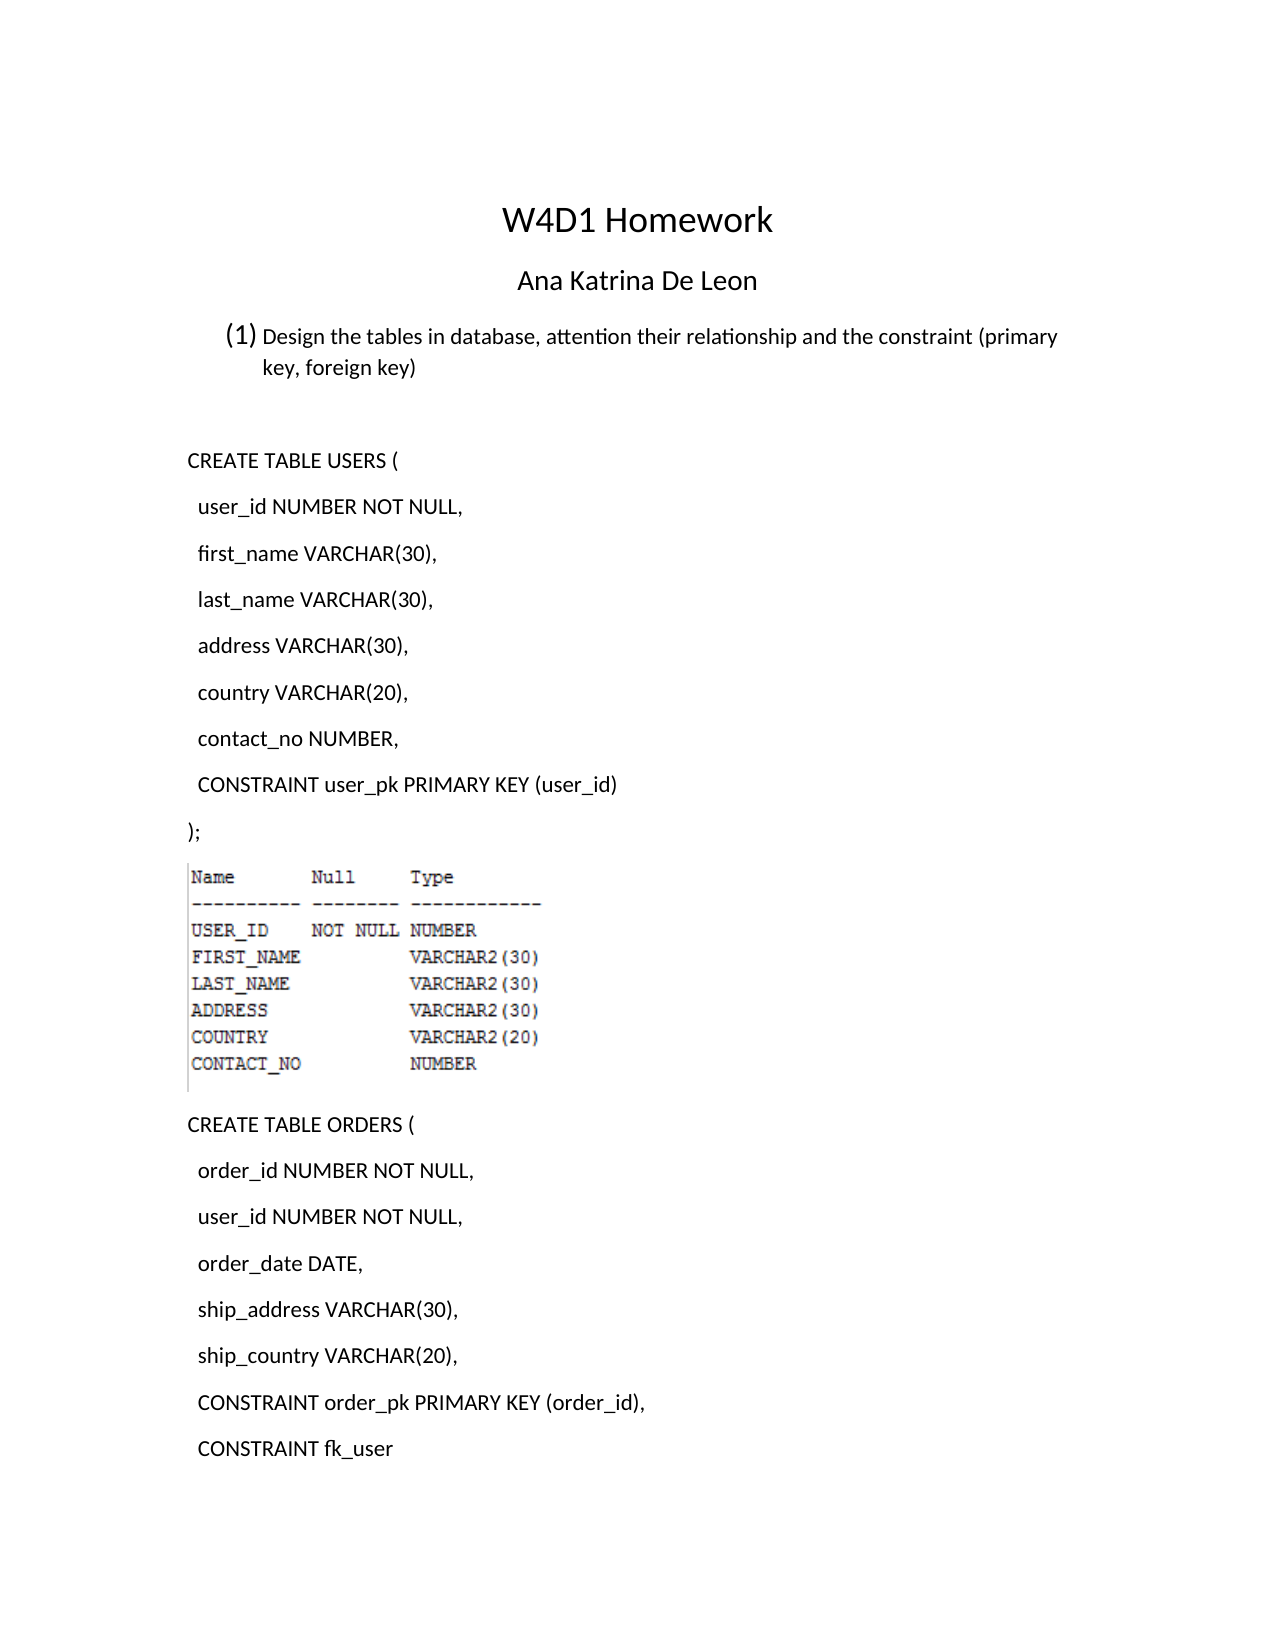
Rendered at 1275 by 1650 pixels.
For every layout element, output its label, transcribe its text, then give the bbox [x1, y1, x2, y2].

list Design the tables in database, attention their relationship and the constraint (primary key, foreign key) [225, 316, 1087, 381]
text first_name VARCHAR(30), [187, 539, 1087, 567]
text CONSTRAINT user_pk PRIMARY KEY (user_id) [187, 770, 1087, 798]
text country VARCHAR(20), [187, 678, 1087, 706]
text Ana Katrina De Leon [187, 262, 1087, 297]
picture [187, 863, 586, 1092]
text user_id NUMBER NOT NULL, [187, 492, 1087, 520]
text address VARCHAR(30), [187, 631, 1087, 659]
text last_name VARCHAR(30), [187, 585, 1087, 613]
text ship_address VARCHAR(30), [187, 1295, 1087, 1323]
text W4D1 Homework [187, 196, 1087, 242]
text order_date DATE, [187, 1249, 1087, 1277]
text order_id NUMBER NOT NULL, [187, 1156, 1087, 1184]
text CREATE TABLE ORDERS ( [187, 1110, 1087, 1138]
text contact_no NUMBER, [187, 724, 1087, 752]
text CONSTRAINT order_pk PRIMARY KEY (order_id), [187, 1388, 1087, 1416]
text CREATE TABLE USERS ( [187, 446, 1087, 474]
text CONSTRAINT fk_user [187, 1434, 1087, 1462]
text ); [187, 817, 1087, 845]
text ship_country VARCHAR(20), [187, 1341, 1087, 1369]
text user_id NUMBER NOT NULL, [187, 1202, 1087, 1230]
